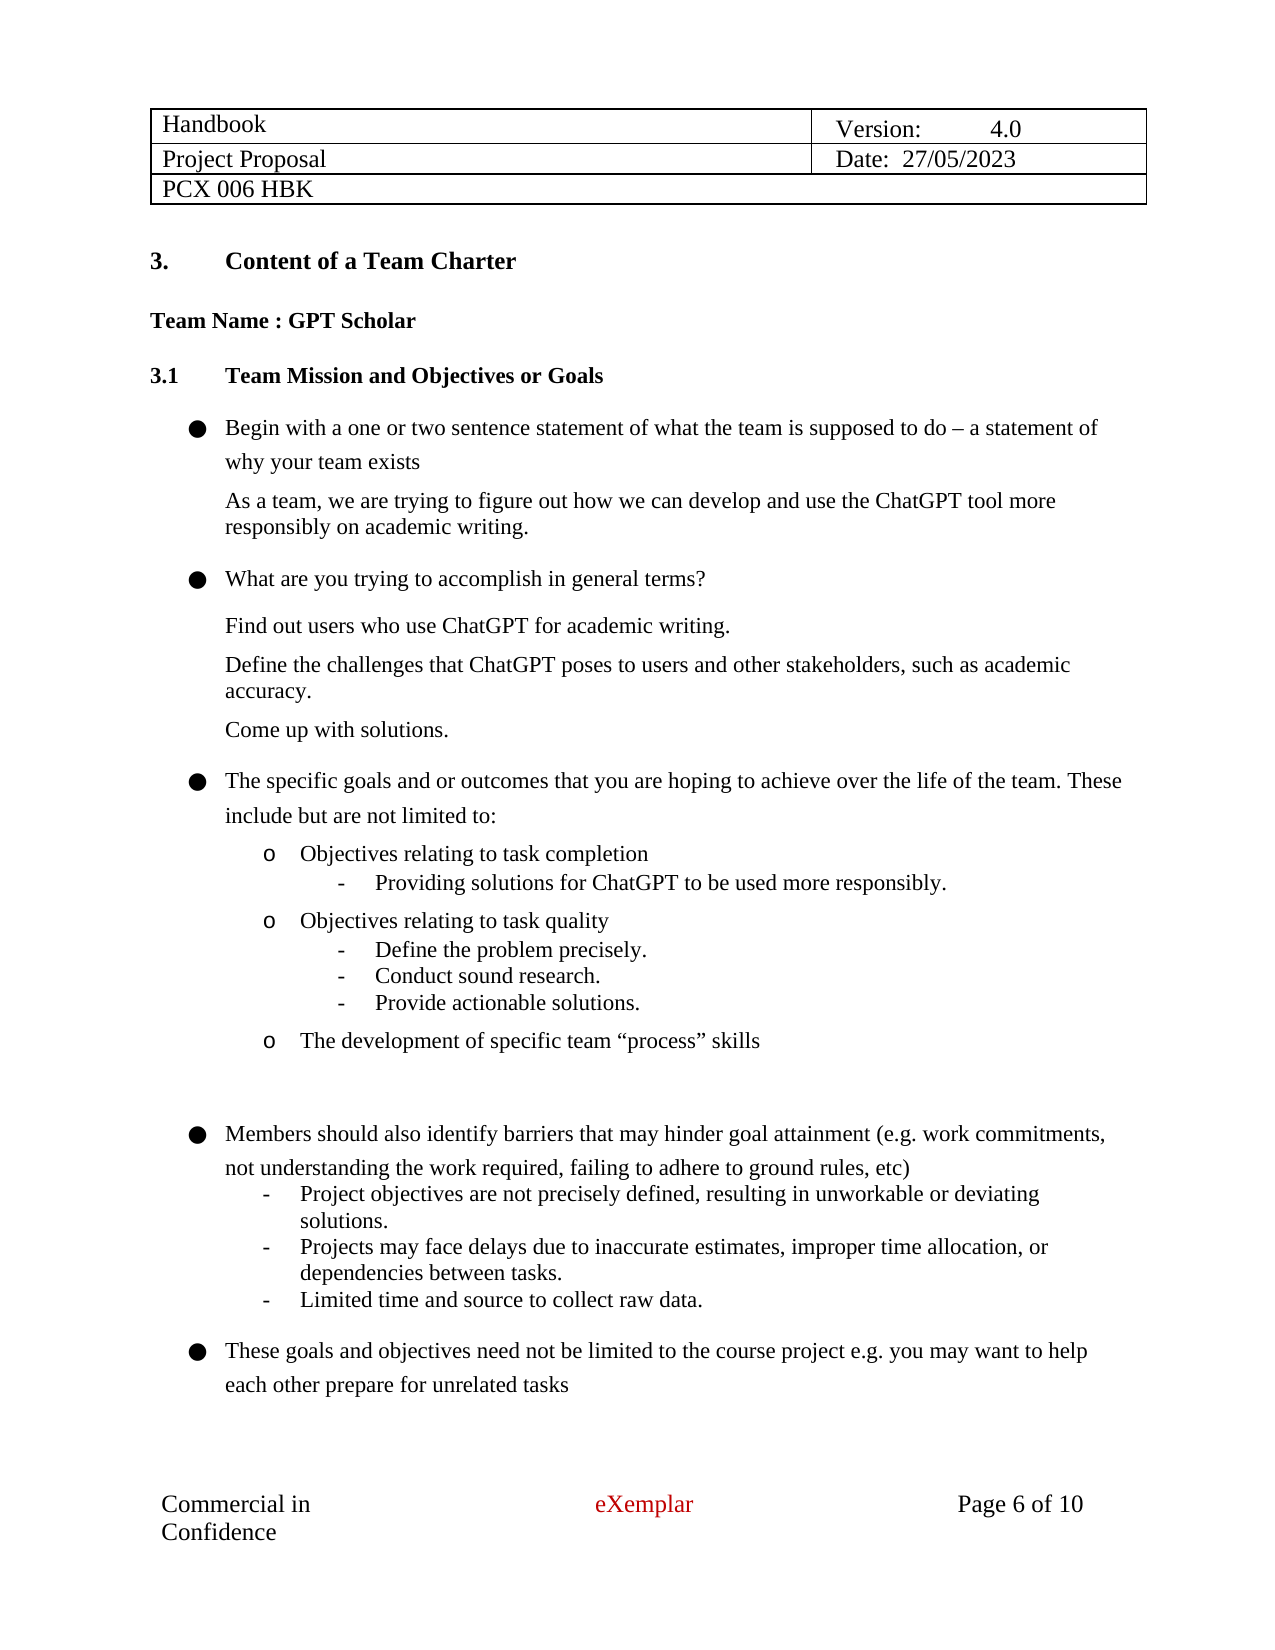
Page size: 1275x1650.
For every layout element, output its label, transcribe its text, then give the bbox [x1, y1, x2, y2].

list What are you trying to accomplish in general terms? [187, 552, 1125, 599]
list Objectives relating to task quality [262, 908, 1125, 936]
list The specific goals and or outcomes that you are hoping to achieve over the life of the team. These include but are not limited to: [187, 755, 1125, 828]
text As a team, we are trying to figure out how we can develop and use the ChatGPT tool more responsibly on academic writing. [225, 487, 1125, 540]
list Objectives relating to task completion [262, 841, 1125, 869]
list Provide actionable solutions. [337, 988, 1125, 1015]
list Projects may face delays due to inaccurate estimates, improper time allocation, or dependencies between tasks. [262, 1233, 1125, 1286]
text Come up with solutions. [225, 716, 1125, 742]
list Project objectives are not precisely defined, resulting in unworkable or deviating solutions. [262, 1180, 1125, 1233]
text Define the challenges that ChatGPT poses to users and other stakeholders, such as academic accuracy. [225, 651, 1125, 703]
list Limited time and source to collect raw data. [262, 1286, 1125, 1312]
list Begin with a one or two sentence statement of what the team is supposed to do – a statement of why your team exists [187, 401, 1125, 474]
list The development of specific team “process” skills [262, 1027, 1125, 1056]
list Conduct sound research. [337, 962, 1125, 988]
list Members should also identify barriers that may hinder goal attainment (e.g. work commitments, not understanding the work required, failing to adhere to ground rules, etc) [187, 1107, 1125, 1180]
subtitle Team Name : GPT Scholar [150, 307, 1125, 334]
list These goals and objectives need not be limited to the course project e.g. you may want to help each other prepare for unrelated tasks [187, 1324, 1125, 1398]
list Providing solutions for ChatGPT to be used more responsibly. [337, 869, 1125, 895]
subtitle Content of a Team Charter [150, 246, 1125, 275]
list Define the problem precisely. [337, 936, 1125, 962]
subtitle 3.1 Team Mission and Objectives or Goals [150, 362, 1125, 389]
text Find out users who use ChatGPT for academic writing. [225, 612, 1125, 638]
